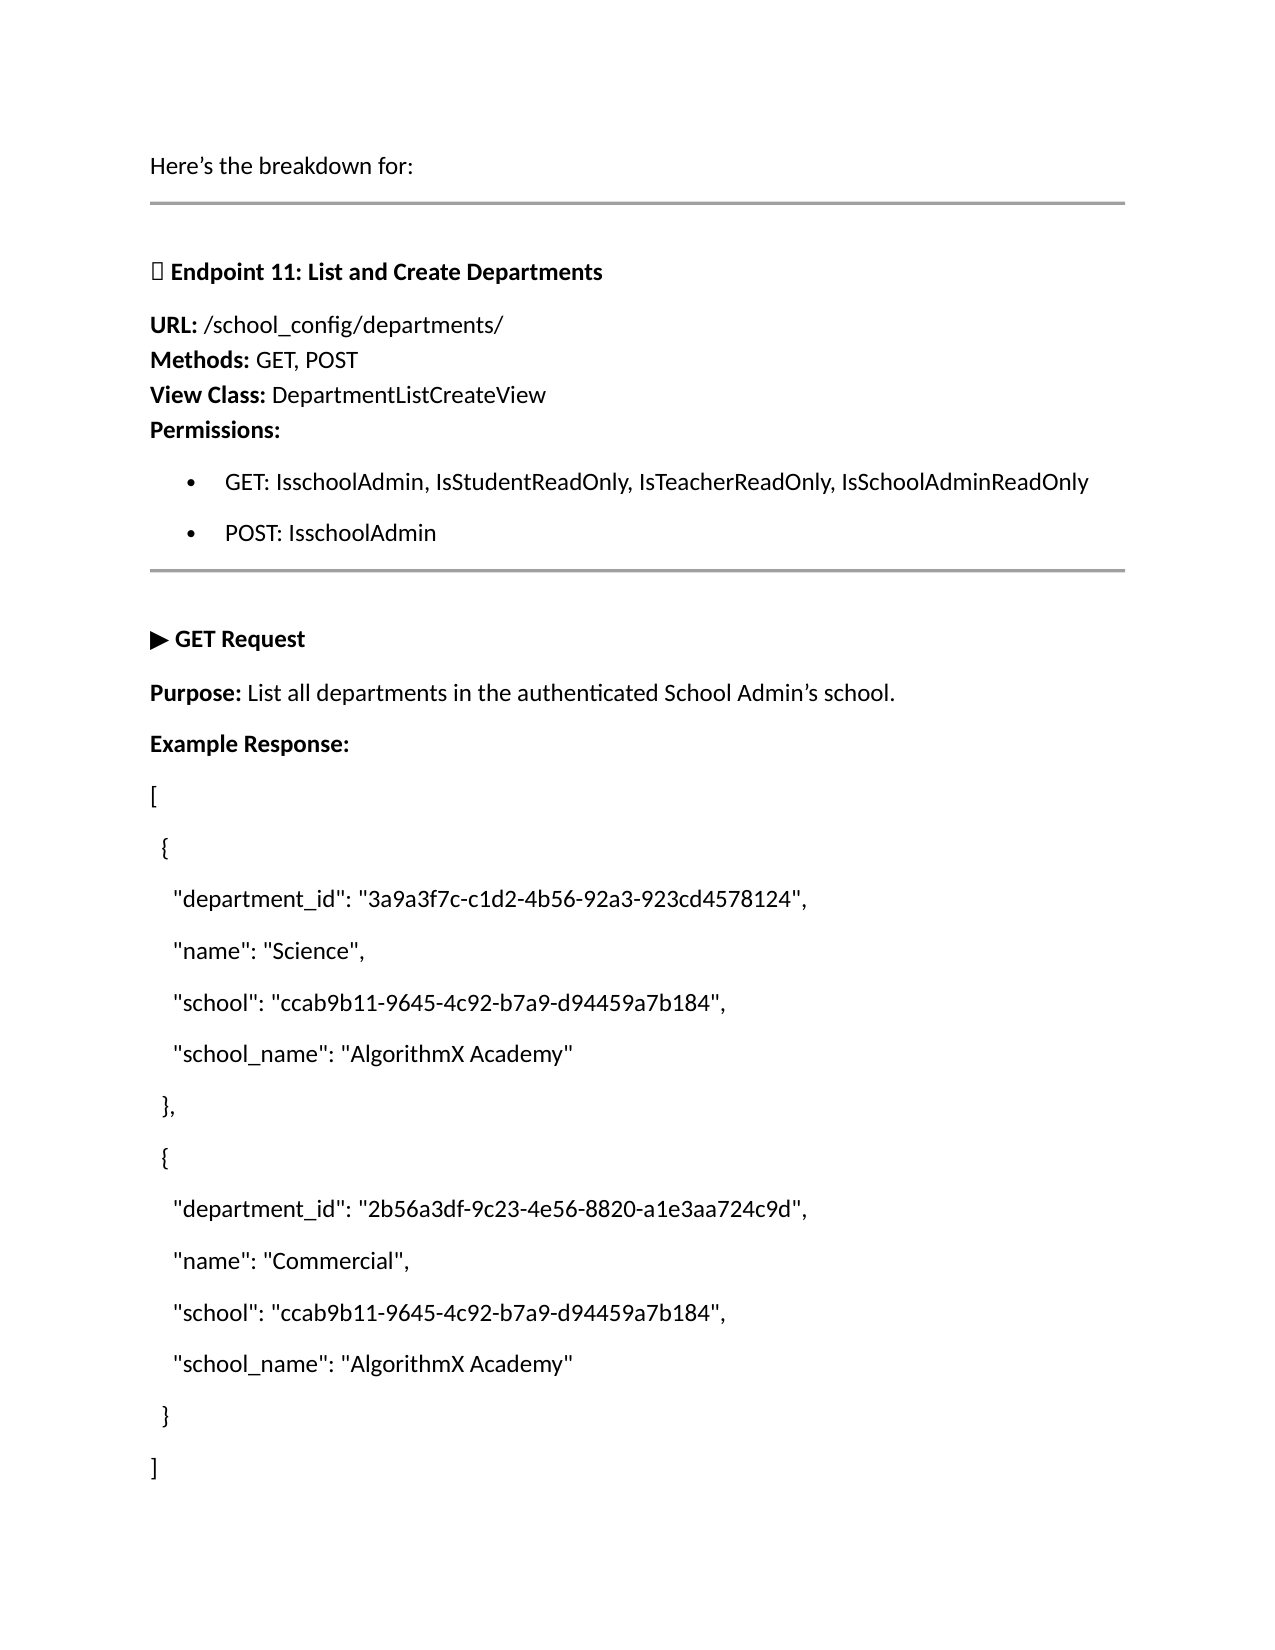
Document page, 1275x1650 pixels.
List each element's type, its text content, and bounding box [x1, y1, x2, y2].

text Example Response: [150, 728, 1125, 759]
text "name": "Science", [150, 935, 1125, 966]
text "school": "ccab9b11-9645-4c92-b7a9-d94459a7b184", [150, 1297, 1125, 1327]
text ▶️ GET Request [150, 621, 1125, 655]
text "department_id": "2b56a3df-9c23-4e56-8820-a1e3aa724c9d", [150, 1193, 1125, 1224]
list GET: IsschoolAdmin, IsStudentReadOnly, IsTeacherReadOnly, IsSchoolAdminReadOnly [187, 466, 1125, 496]
text { [150, 1142, 1125, 1172]
text { [150, 832, 1125, 862]
text } [150, 1400, 1125, 1431]
text ✅ Endpoint 11: List and Create Departments [150, 253, 1125, 287]
text }, [150, 1090, 1125, 1121]
text Here’s the breakdown for: [150, 150, 1125, 181]
text "school": "ccab9b11-9645-4c92-b7a9-d94459a7b184", [150, 987, 1125, 1017]
text "school_name": "AlgorithmX Academy" [150, 1038, 1125, 1069]
text "department_id": "3a9a3f7c-c1d2-4b56-92a3-923cd4578124", [150, 883, 1125, 914]
list POST: IsschoolAdmin [187, 517, 1125, 548]
text [ [150, 780, 1125, 811]
text Purpose: List all departments in the authenticated School Admin’s school. [150, 677, 1125, 707]
text ] [150, 1452, 1125, 1482]
text "school_name": "AlgorithmX Academy" [150, 1348, 1125, 1379]
text URL: /school_config/departments/ Methods: GET, POST View Class: DepartmentListCreateView Permissions: [150, 309, 1125, 445]
text "name": "Commercial", [150, 1245, 1125, 1276]
